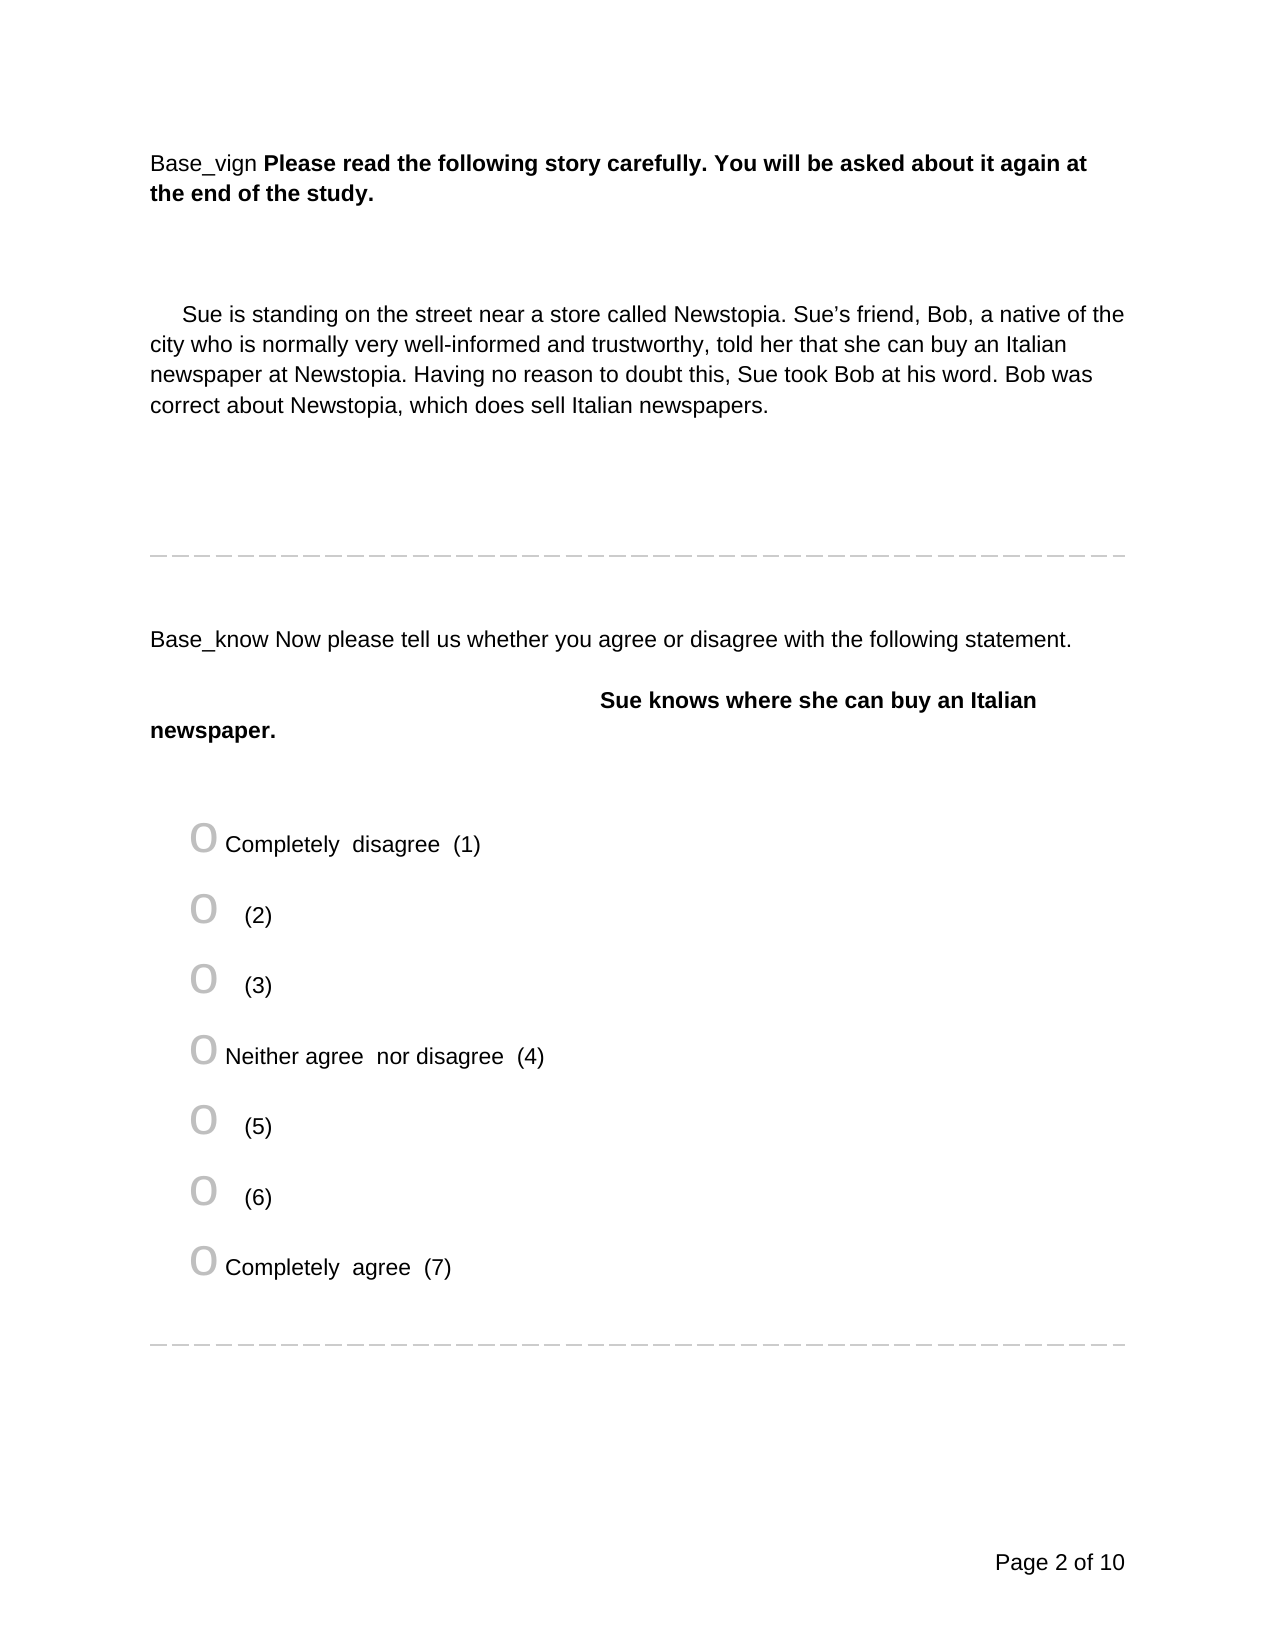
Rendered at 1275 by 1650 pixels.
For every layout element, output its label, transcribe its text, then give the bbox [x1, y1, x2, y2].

list Completely disagree (1) [187, 808, 1125, 869]
list (6) [187, 1160, 1125, 1222]
list Neither agree nor disagree (4) [187, 1019, 1125, 1081]
list Completely agree (7) [187, 1231, 1125, 1292]
text Base_vign Please read the following story carefully. You will be asked about it again at the end of the study. Sue is standing on the street near a store called Newstopia. Sue’s friend, Bob, a native of the city who is normally very well-informed and trustworthy, told her that she can buy an Italian newspaper at Newstopia. Having no reason to doubt this, Sue took Bob at his word. Bob was correct about Newstopia, which does sell Italian newspapers. [150, 150, 1125, 509]
list (2) [187, 878, 1125, 939]
text Base_know Now please tell us whether you agree or disagree with the following statement. Sue knows where she can buy an Italian newspaper. [150, 626, 1125, 804]
list (5) [187, 1090, 1125, 1151]
list (3) [187, 949, 1125, 1010]
